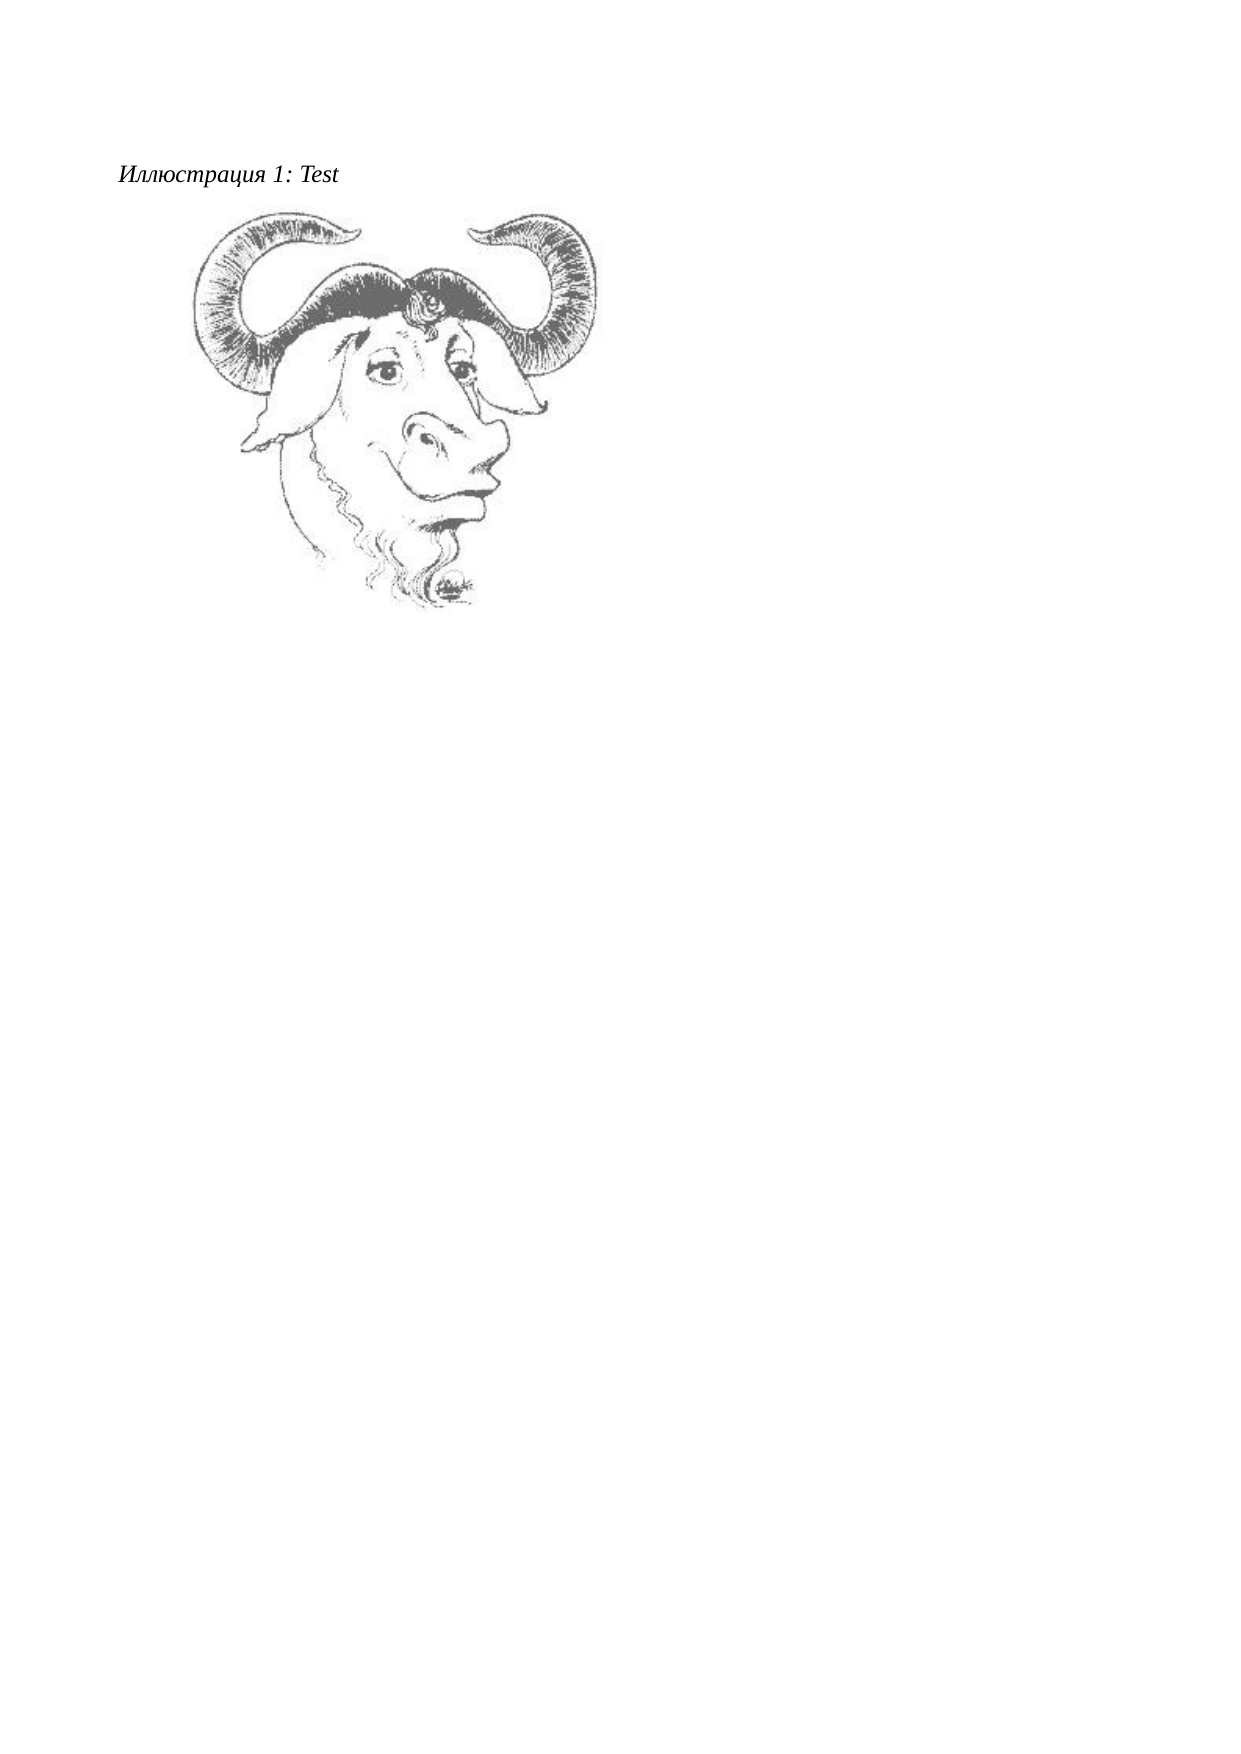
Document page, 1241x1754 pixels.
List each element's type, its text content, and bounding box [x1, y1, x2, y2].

text Иллюстрация 1: Test [118, 159, 1122, 188]
picture [177, 206, 609, 614]
